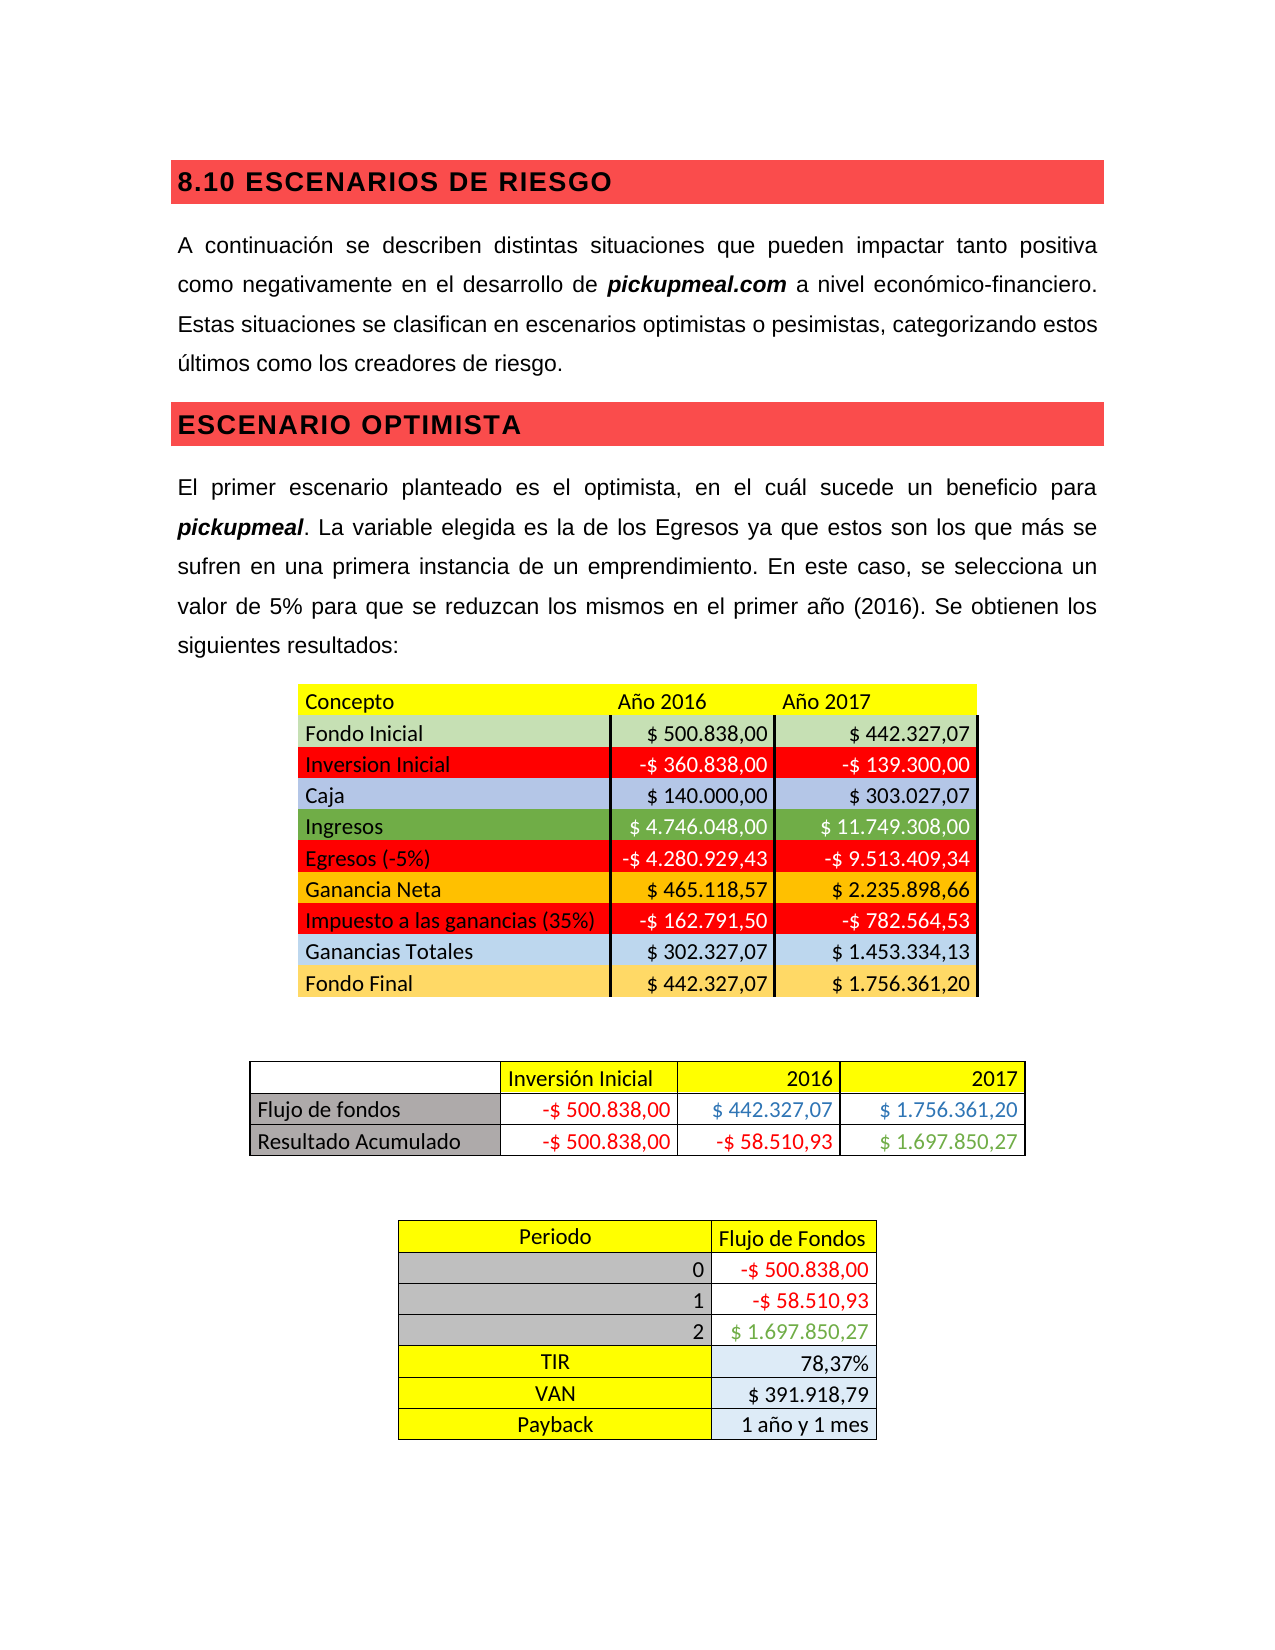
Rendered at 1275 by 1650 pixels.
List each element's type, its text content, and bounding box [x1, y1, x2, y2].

table_header Año 2017 [775, 684, 977, 715]
table_cell Impuesto a las ganancias (35%) [298, 903, 609, 934]
table_cell Ingresos [298, 809, 609, 840]
table_header Año 2016 [610, 684, 775, 715]
table_header Flujo de Fondos [712, 1221, 876, 1252]
table_cell VAN [399, 1378, 711, 1408]
table_cell $ 1.697.850,27 [712, 1315, 876, 1345]
table_cell Inversion Inicial [298, 747, 609, 778]
table_cell -$ 9.513.409,34 [776, 840, 976, 872]
table_cell 0 [399, 1253, 711, 1283]
table_cell $ 465.118,57 [612, 872, 773, 903]
table_header Inversión Inicial [501, 1062, 677, 1092]
table_cell 1 año y 1 mes [712, 1409, 876, 1439]
table_cell Flujo de fondos [251, 1094, 500, 1124]
table_cell $ 140.000,00 [612, 778, 773, 809]
table_cell 78,37% [712, 1346, 876, 1377]
table_cell -$ 4.280.929,43 [612, 840, 773, 872]
table_cell -$ 782.564,53 [776, 903, 976, 934]
table_cell $ 1.453.334,13 [776, 934, 976, 965]
table_cell -$ 500.838,00 [712, 1253, 876, 1283]
table_cell $ 442.327,07 [678, 1094, 839, 1124]
table_cell -$ 500.838,00 [501, 1125, 677, 1155]
table_header 2016 [678, 1062, 839, 1092]
table_cell -$ 360.838,00 [612, 747, 773, 778]
table_header 2017 [841, 1062, 1024, 1092]
table_cell Egresos (-5%) [298, 840, 609, 872]
table_cell $ 391.918,79 [712, 1378, 876, 1408]
table_cell Payback [399, 1409, 711, 1439]
subtitle Escenario Optimista [177, 409, 1098, 440]
table_cell $ 1.756.361,20 [776, 965, 976, 997]
table_cell Fondo Inicial [298, 715, 609, 747]
table_cell -$ 139.300,00 [776, 747, 976, 778]
table_cell -$ 58.510,93 [678, 1125, 839, 1155]
table_cell $ 303.027,07 [776, 778, 976, 809]
table_cell Ganancia Neta [298, 872, 609, 903]
table_header [251, 1062, 500, 1092]
text A continuación se describen distintas situaciones que pueden impactar tanto positiva como negativamente en el desarrollo de pickupmeal.com a nivel económico-financiero. Estas situaciones se clasifican en escenarios optimistas o pesimistas, categorizando estos últimos como los creadores de riesgo. [177, 232, 1098, 377]
table_header Periodo [399, 1221, 711, 1252]
table_cell -$ 162.791,50 [612, 903, 773, 934]
table_cell $ 4.746.048,00 [612, 809, 773, 840]
table_cell TIR [399, 1346, 711, 1377]
table_cell $ 500.838,00 [612, 715, 773, 747]
table_cell 1 [399, 1284, 711, 1314]
table_cell -$ 500.838,00 [501, 1094, 677, 1124]
table_cell $ 442.327,07 [612, 965, 773, 997]
table_cell -$ 58.510,93 [712, 1284, 876, 1314]
table_cell $ 1.756.361,20 [841, 1094, 1024, 1124]
table_cell $ 2.235.898,66 [776, 872, 976, 903]
table_cell 2 [399, 1315, 711, 1345]
table_header Concepto [298, 684, 610, 715]
table_cell $ 1.697.850,27 [841, 1125, 1024, 1155]
table_cell $ 302.327,07 [612, 934, 773, 965]
table_cell Fondo Final [298, 965, 609, 997]
table_cell $ 11.749.308,00 [776, 809, 976, 840]
table_cell Caja [298, 778, 609, 809]
text El primer escenario planteado es el optimista, en el cuál sucede un beneficio para pickupmeal. La variable elegida es la de los Egresos ya que estos son los que más se sufren en una primera instancia de un emprendimiento. En este caso, se selecciona un valor de 5% para que se reduzcan los mismos en el primer año (2016). Se obtienen los siguientes resultados: [177, 474, 1098, 658]
subtitle 8.10 Escenarios de Riesgo [177, 166, 1098, 198]
table_cell Ganancias Totales [298, 934, 609, 965]
table_cell $ 442.327,07 [776, 715, 976, 747]
table_cell Resultado Acumulado [251, 1125, 500, 1155]
